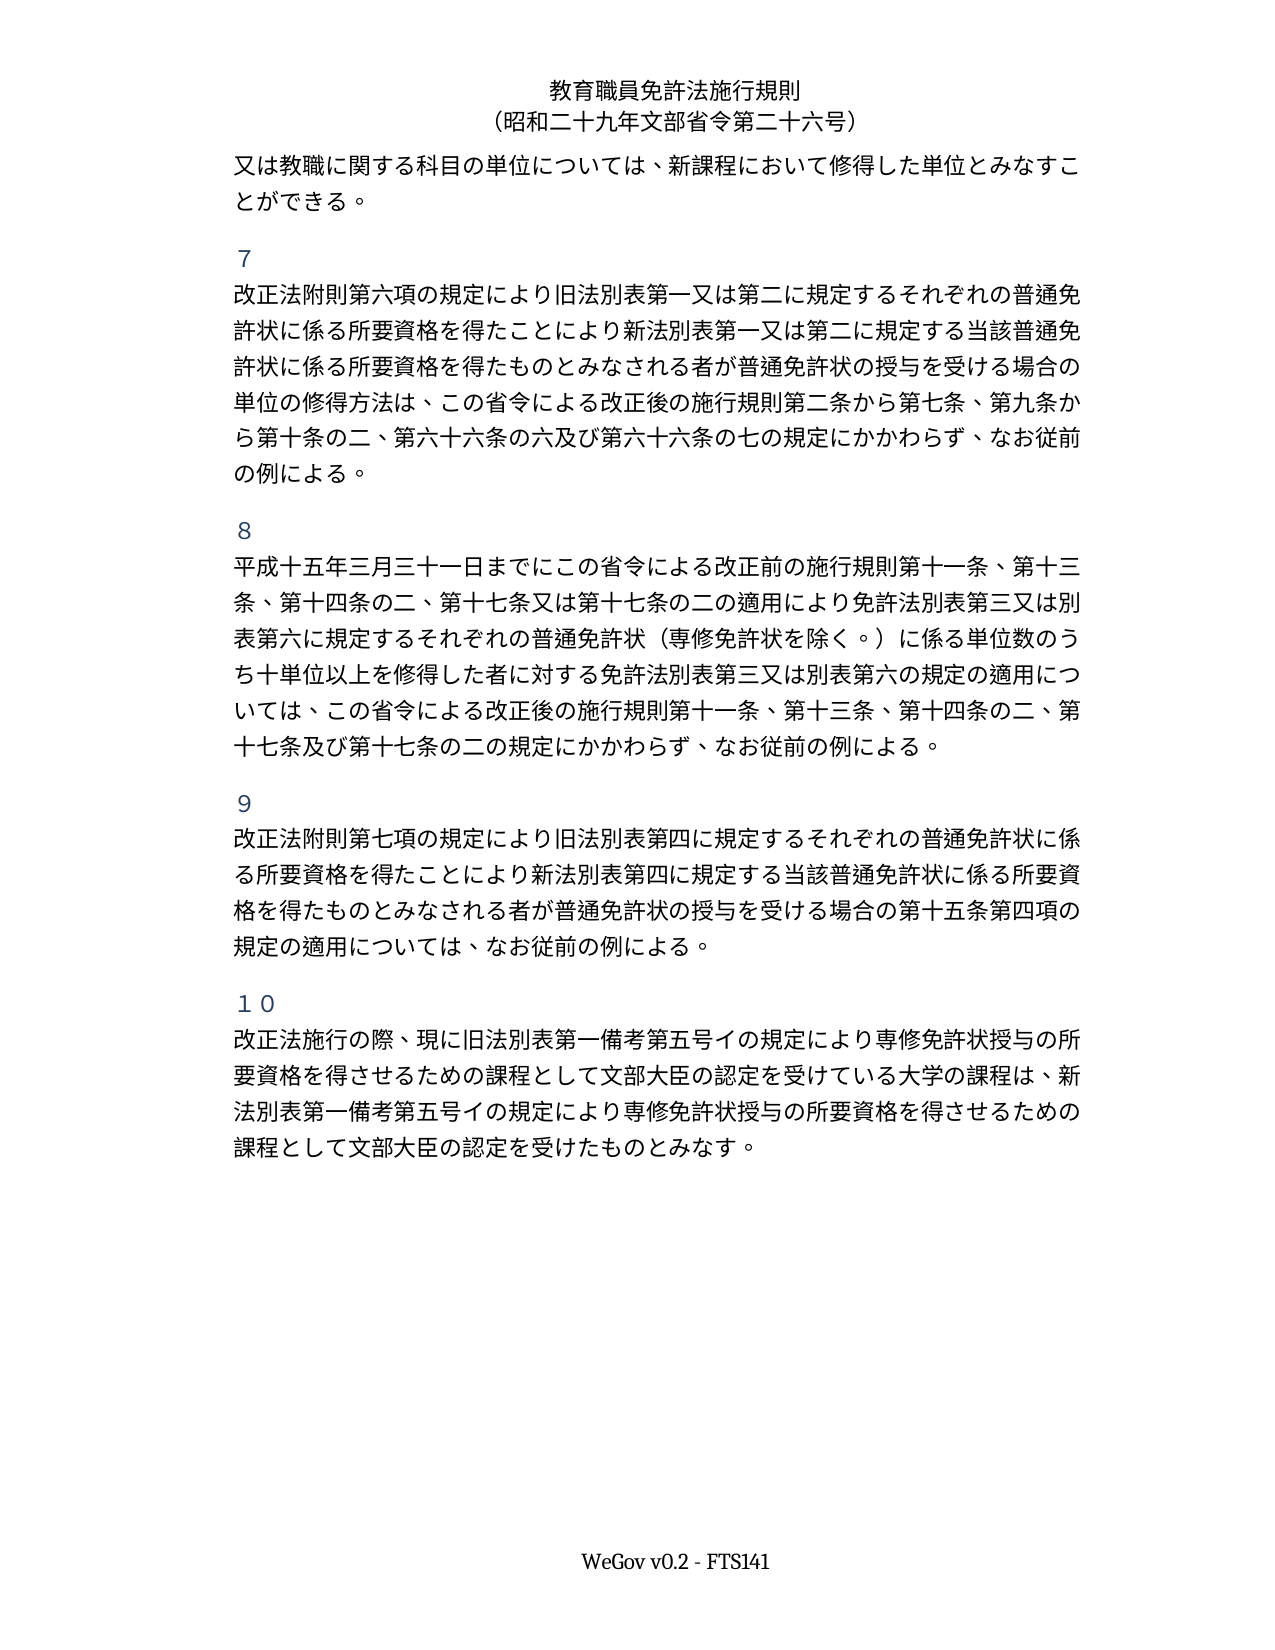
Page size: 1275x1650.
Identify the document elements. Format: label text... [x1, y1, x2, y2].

text 改正法附則第六項の規定により旧法別表第一又は第二に規定するそれぞれの普通免許状に係る所要資格を得たことにより新法別表第一又は第二に規定する当該普通免許状に係る所要資格を得たものとみなされる者が普通免許状の授与を受ける場合の単位の修得方法は、この省令による改正後の施行規則第二条から第七条、第九条から第十条の二、第六十六条の六及び第六十六条の七の規定にかかわらず、なお従前の例による。 [233, 279, 1087, 489]
subtitle １０ [233, 988, 1087, 1019]
subtitle ７ [233, 243, 1087, 274]
text 新法別表第一又は別表第二の規定により教諭又は養護教諭の専修免許状の授与を受ける場合にあつては、旧課程において修得した教科又は教職に関する科目又は養護又は教職に関する科目の単位については、新課程において修得した単位とみなすことができる。 [233, 150, 1087, 217]
text 改正法附則第七項の規定により旧法別表第四に規定するそれぞれの普通免許状に係る所要資格を得たことにより新法別表第四に規定する当該普通免許状に係る所要資格を得たものとみなされる者が普通免許状の授与を受ける場合の第十五条第四項の規定の適用については、なお従前の例による。 [233, 823, 1087, 962]
text 改正法施行の際、現に旧法別表第一備考第五号イの規定により専修免許状授与の所要資格を得させるための課程として文部大臣の認定を受けている大学の課程は、新法別表第一備考第五号イの規定により専修免許状授与の所要資格を得させるための課程として文部大臣の認定を受けたものとみなす。 [233, 1024, 1087, 1163]
subtitle ９ [233, 787, 1087, 819]
text 平成十五年三月三十一日までにこの省令による改正前の施行規則第十一条、第十三条、第十四条の二、第十七条又は第十七条の二の適用により免許法別表第三又は別表第六に規定するそれぞれの普通免許状（専修免許状を除く。）に係る単位数のうち十単位以上を修得した者に対する免許法別表第三又は別表第六の規定の適用については、この省令による改正後の施行規則第十一条、第十三条、第十四条の二、第十七条及び第十七条の二の規定にかかわらず、なお従前の例による。 [233, 551, 1087, 762]
subtitle ８ [233, 515, 1087, 546]
